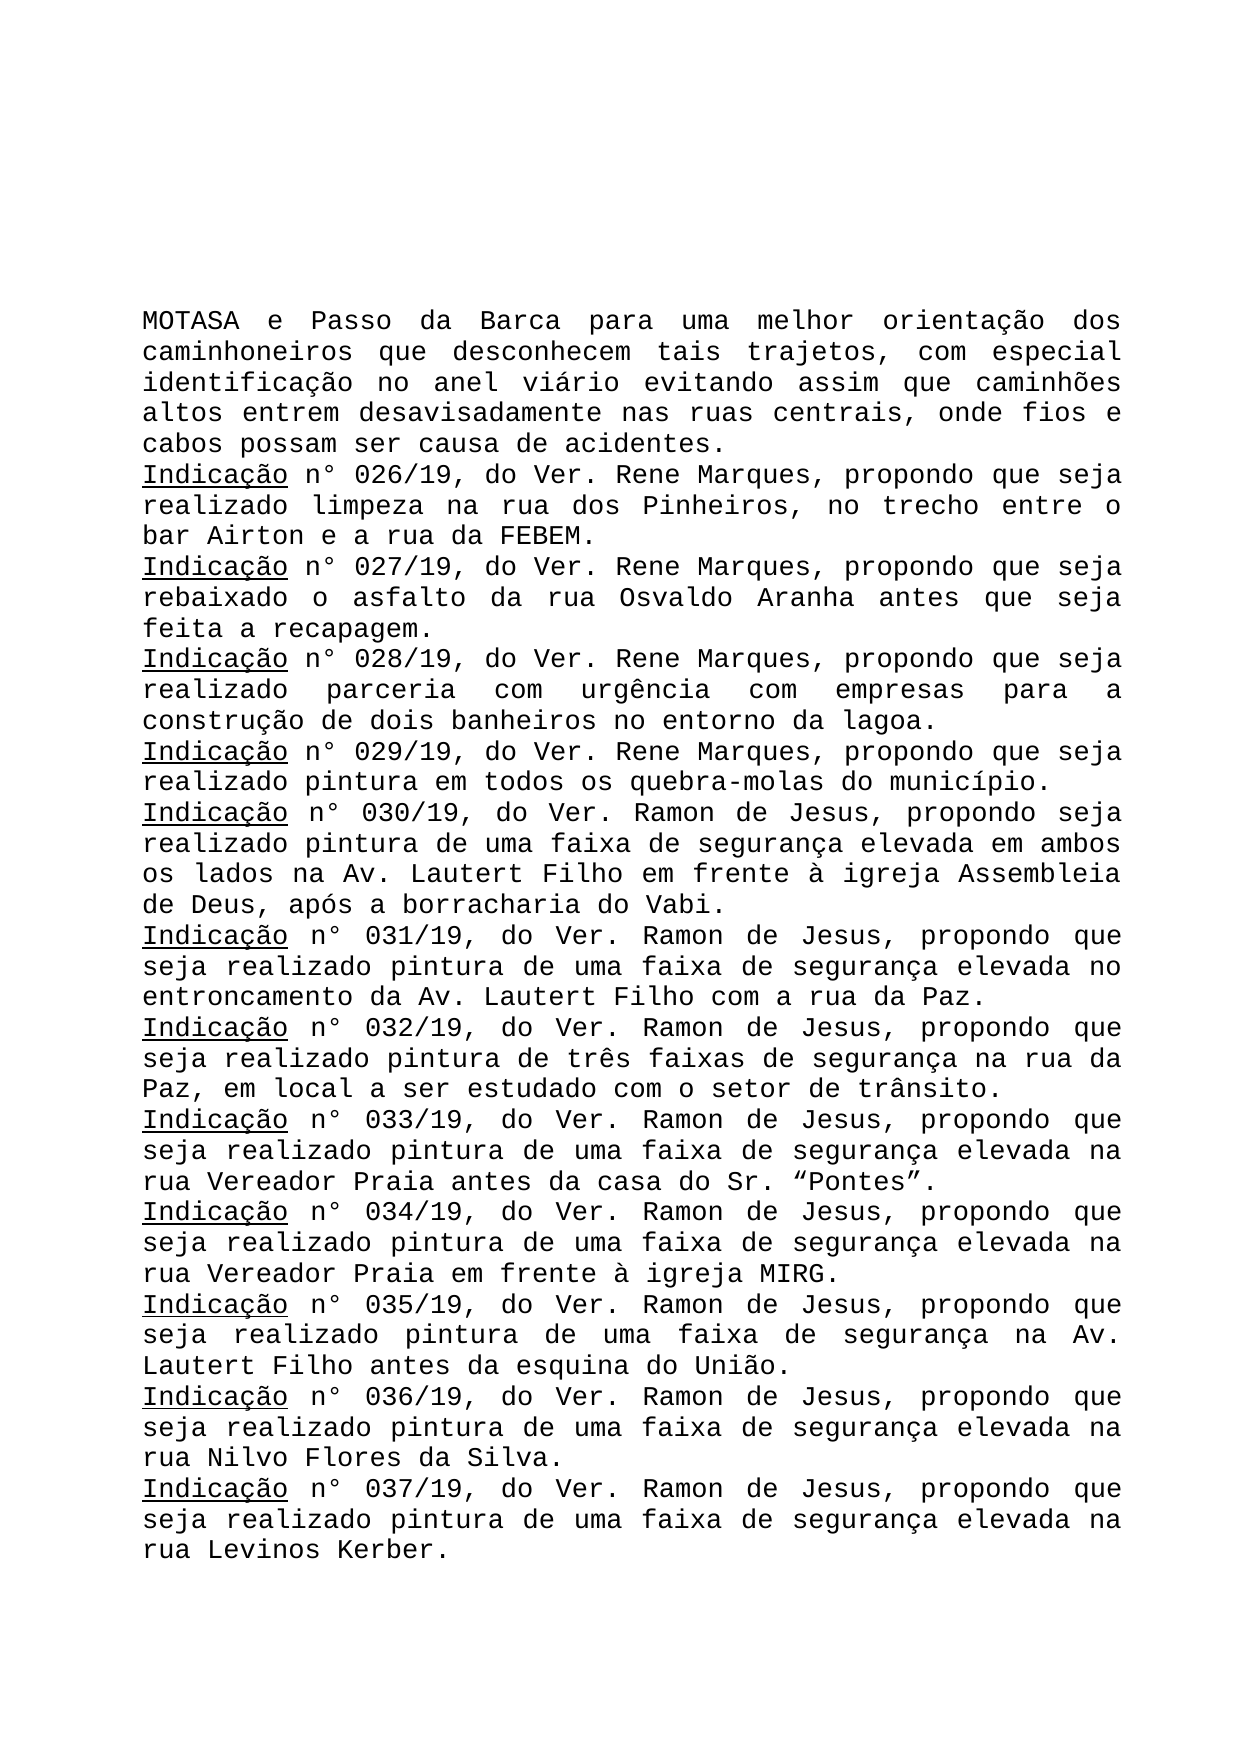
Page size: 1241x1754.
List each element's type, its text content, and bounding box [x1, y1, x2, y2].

text Indicação n° 030/19, do Ver. Ramon de Jesus, propondo seja realizado pintura de uma faixa de segurança elevada em ambos os lados na Av. Lautert Filho em frente à igreja Assembleia de Deus, após a borracharia do Vabi. [142, 799, 1122, 922]
text Indicação n° 031/19, do Ver. Ramon de Jesus, propondo que seja realizado pintura de uma faixa de segurança elevada no entroncamento da Av. Lautert Filho com a rua da Paz. [142, 922, 1122, 1014]
text Indicação n° 032/19, do Ver. Ramon de Jesus, propondo que seja realizado pintura de três faixas de segurança na rua da Paz, em local a ser estudado com o setor de trânsito. [142, 1014, 1122, 1106]
text Indicação n° 026/19, do Ver. Rene Marques, propondo que seja realizado limpeza na rua dos Pinheiros, no trecho entre o bar Airton e a rua da FEBEM. [142, 461, 1122, 553]
text Indicação n° 037/19, do Ver. Ramon de Jesus, propondo que seja realizado pintura de uma faixa de segurança elevada na rua Levinos Kerber. [142, 1475, 1122, 1567]
text Indicação n° 034/19, do Ver. Ramon de Jesus, propondo que seja realizado pintura de uma faixa de segurança elevada na rua Vereador Praia em frente à igreja MIRG. [142, 1198, 1122, 1290]
text Indicação n° 033/19, do Ver. Ramon de Jesus, propondo que seja realizado pintura de uma faixa de segurança elevada na rua Vereador Praia antes da casa do Sr. “Pontes”. [142, 1106, 1122, 1198]
text Indicação n° 028/19, do Ver. Rene Marques, propondo que seja realizado parceria com urgência com empresas para a construção de dois banheiros no entorno da lagoa. [142, 645, 1122, 737]
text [142, 307, 1122, 461]
text Indicação n° 036/19, do Ver. Ramon de Jesus, propondo que seja realizado pintura de uma faixa de segurança elevada na rua Nilvo Flores da Silva. [142, 1383, 1122, 1475]
text Indicação n° 029/19, do Ver. Rene Marques, propondo que seja realizado pintura em todos os quebra-molas do município. [142, 737, 1122, 799]
text Indicação n° 027/19, do Ver. Rene Marques, propondo que seja rebaixado o asfalto da rua Osvaldo Aranha antes que seja feita a recapagem. [142, 553, 1122, 645]
text Indicação n° 035/19, do Ver. Ramon de Jesus, propondo que seja realizado pintura de uma faixa de segurança na Av. Lautert Filho antes da esquina do União. [142, 1290, 1122, 1383]
